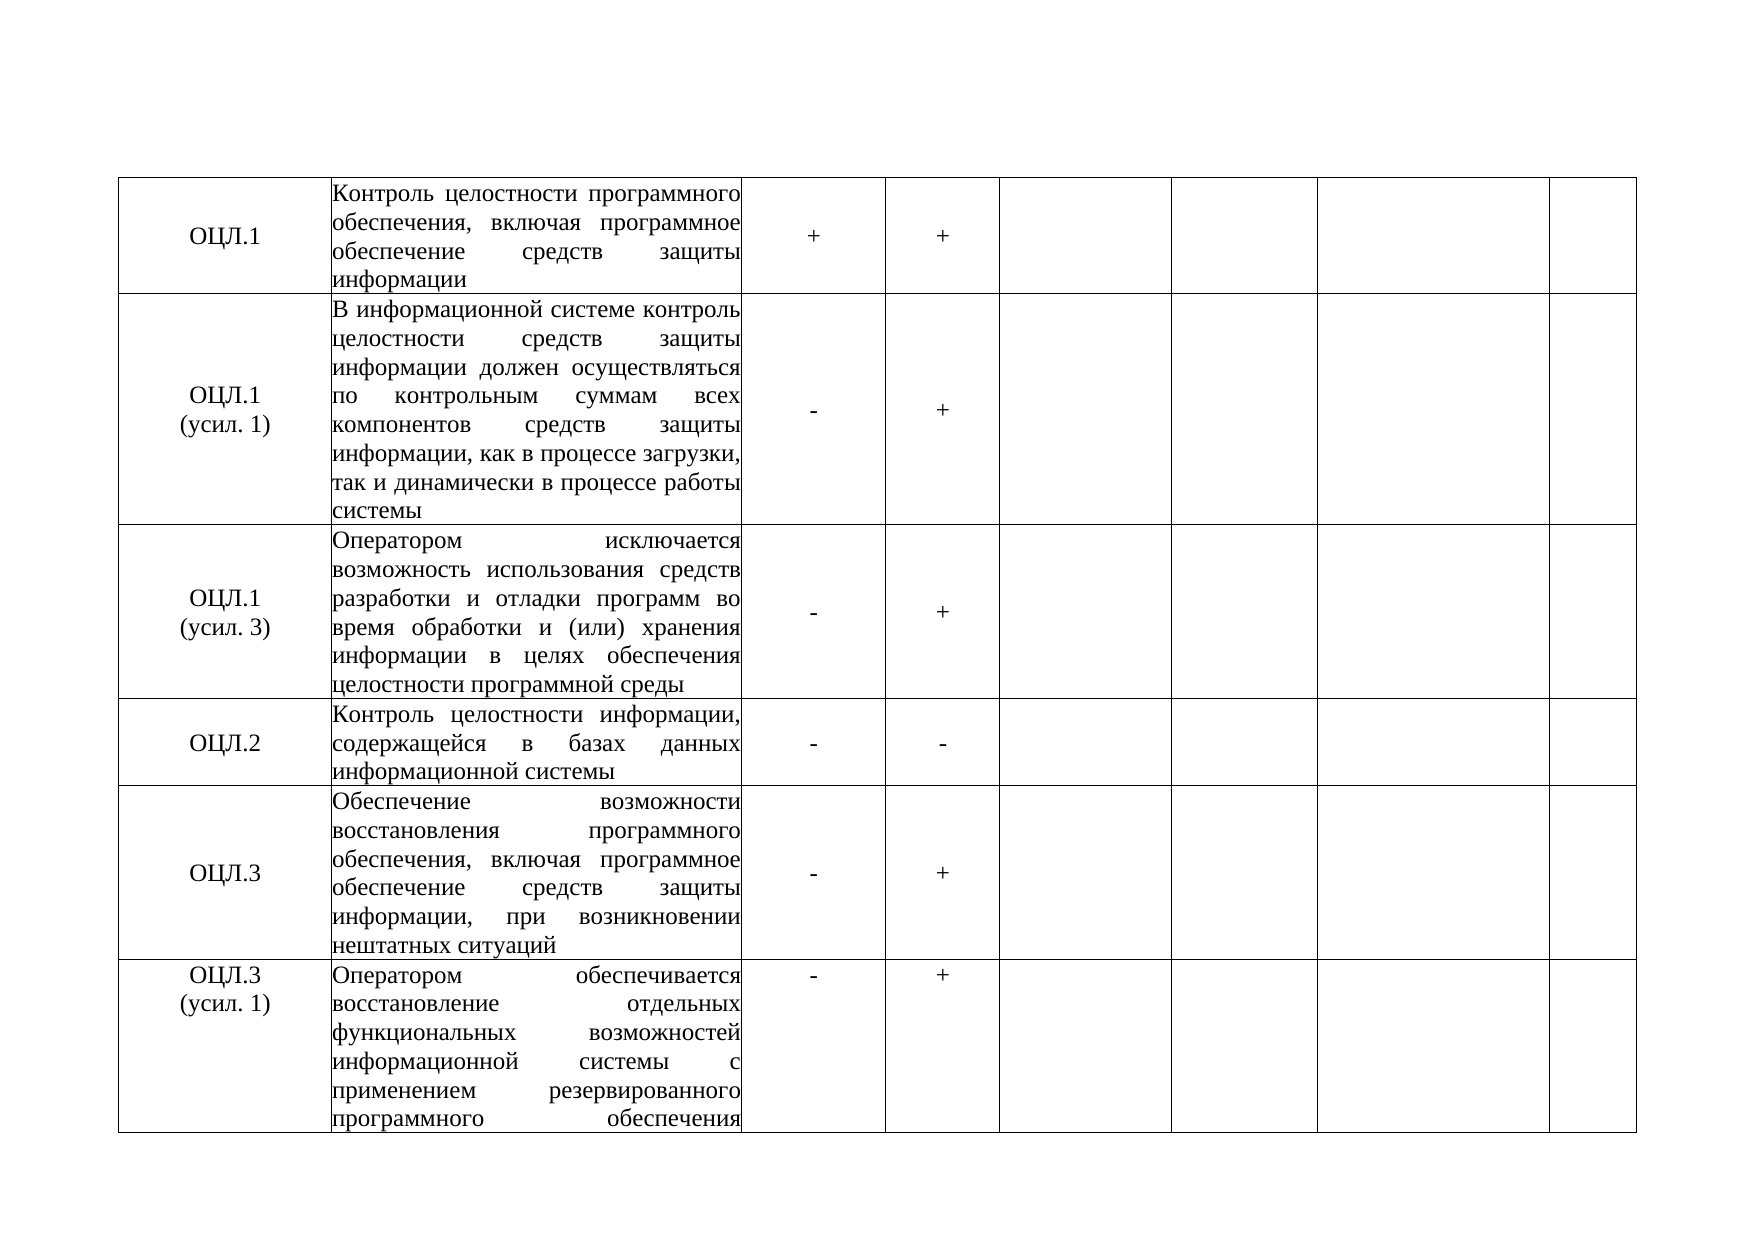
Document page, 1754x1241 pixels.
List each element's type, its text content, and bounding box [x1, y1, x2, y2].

table_cell В информационной системе контроль целостности средств защиты информации должен осуществляться по контрольным суммам всех компонентов средств защиты информации, как в процессе загрузки, так и динамически в процессе работы системы [332, 294, 741, 524]
table_cell [1000, 960, 1171, 1132]
table_cell Обеспечение возможности восстановления программного обеспечения, включая программное обеспечение средств защиты информации, при возникновении нештатных ситуаций [332, 786, 741, 959]
table_cell + [886, 960, 999, 1132]
table_cell [1172, 178, 1317, 293]
table_cell Контроль целостности программного обеспечения, включая программное обеспечение средств защиты информации [332, 178, 741, 293]
table_cell [1550, 178, 1636, 293]
table_cell ОЦЛ.1 [119, 178, 331, 293]
table_cell ОЦЛ.3 [119, 786, 331, 959]
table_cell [332, 960, 741, 1132]
table_cell - [742, 786, 885, 959]
table_cell [1550, 294, 1636, 524]
table_cell [1000, 178, 1171, 293]
table_cell [1172, 960, 1317, 1132]
table_cell [1172, 786, 1317, 959]
table_cell + [742, 178, 885, 293]
table_cell ОЦЛ.2 [119, 699, 331, 785]
table_cell [1550, 525, 1636, 698]
table_cell Оператором исключается возможность использования средств разработки и отладки программ во время обработки и (или) хранения информации в целях обеспечения целостности программной среды [332, 525, 741, 698]
table_cell - [742, 699, 885, 785]
table_cell + [886, 178, 999, 293]
table_cell [1318, 294, 1549, 524]
table_cell [1550, 960, 1636, 1132]
table_cell + [886, 525, 999, 698]
table_cell [1318, 525, 1549, 698]
table_cell [1000, 699, 1171, 785]
table_cell - [742, 294, 885, 524]
table_cell [1318, 699, 1549, 785]
table_cell [1000, 294, 1171, 524]
table_cell [1550, 786, 1636, 959]
table_cell [1000, 786, 1171, 959]
table_cell [1172, 294, 1317, 524]
table_cell [1318, 786, 1549, 959]
table_cell + [886, 786, 999, 959]
table_cell [1000, 525, 1171, 698]
table_cell - [886, 699, 999, 785]
table_cell [1318, 960, 1549, 1132]
table_cell [1172, 699, 1317, 785]
table_cell [1550, 699, 1636, 785]
table_cell ОЦЛ.1 (усил. 3) [119, 525, 331, 698]
table_cell [1318, 178, 1549, 293]
table_cell ОЦЛ.3 (усил. 1) [119, 960, 331, 1132]
table_cell ОЦЛ.1 (усил. 1) [119, 294, 331, 524]
table_cell + [886, 294, 999, 524]
table_cell Контроль целостности информации, содержащейся в базах данных информационной системы [332, 699, 741, 785]
table_cell - [742, 960, 885, 1132]
table_cell - [742, 525, 885, 698]
table_cell [1172, 525, 1317, 698]
